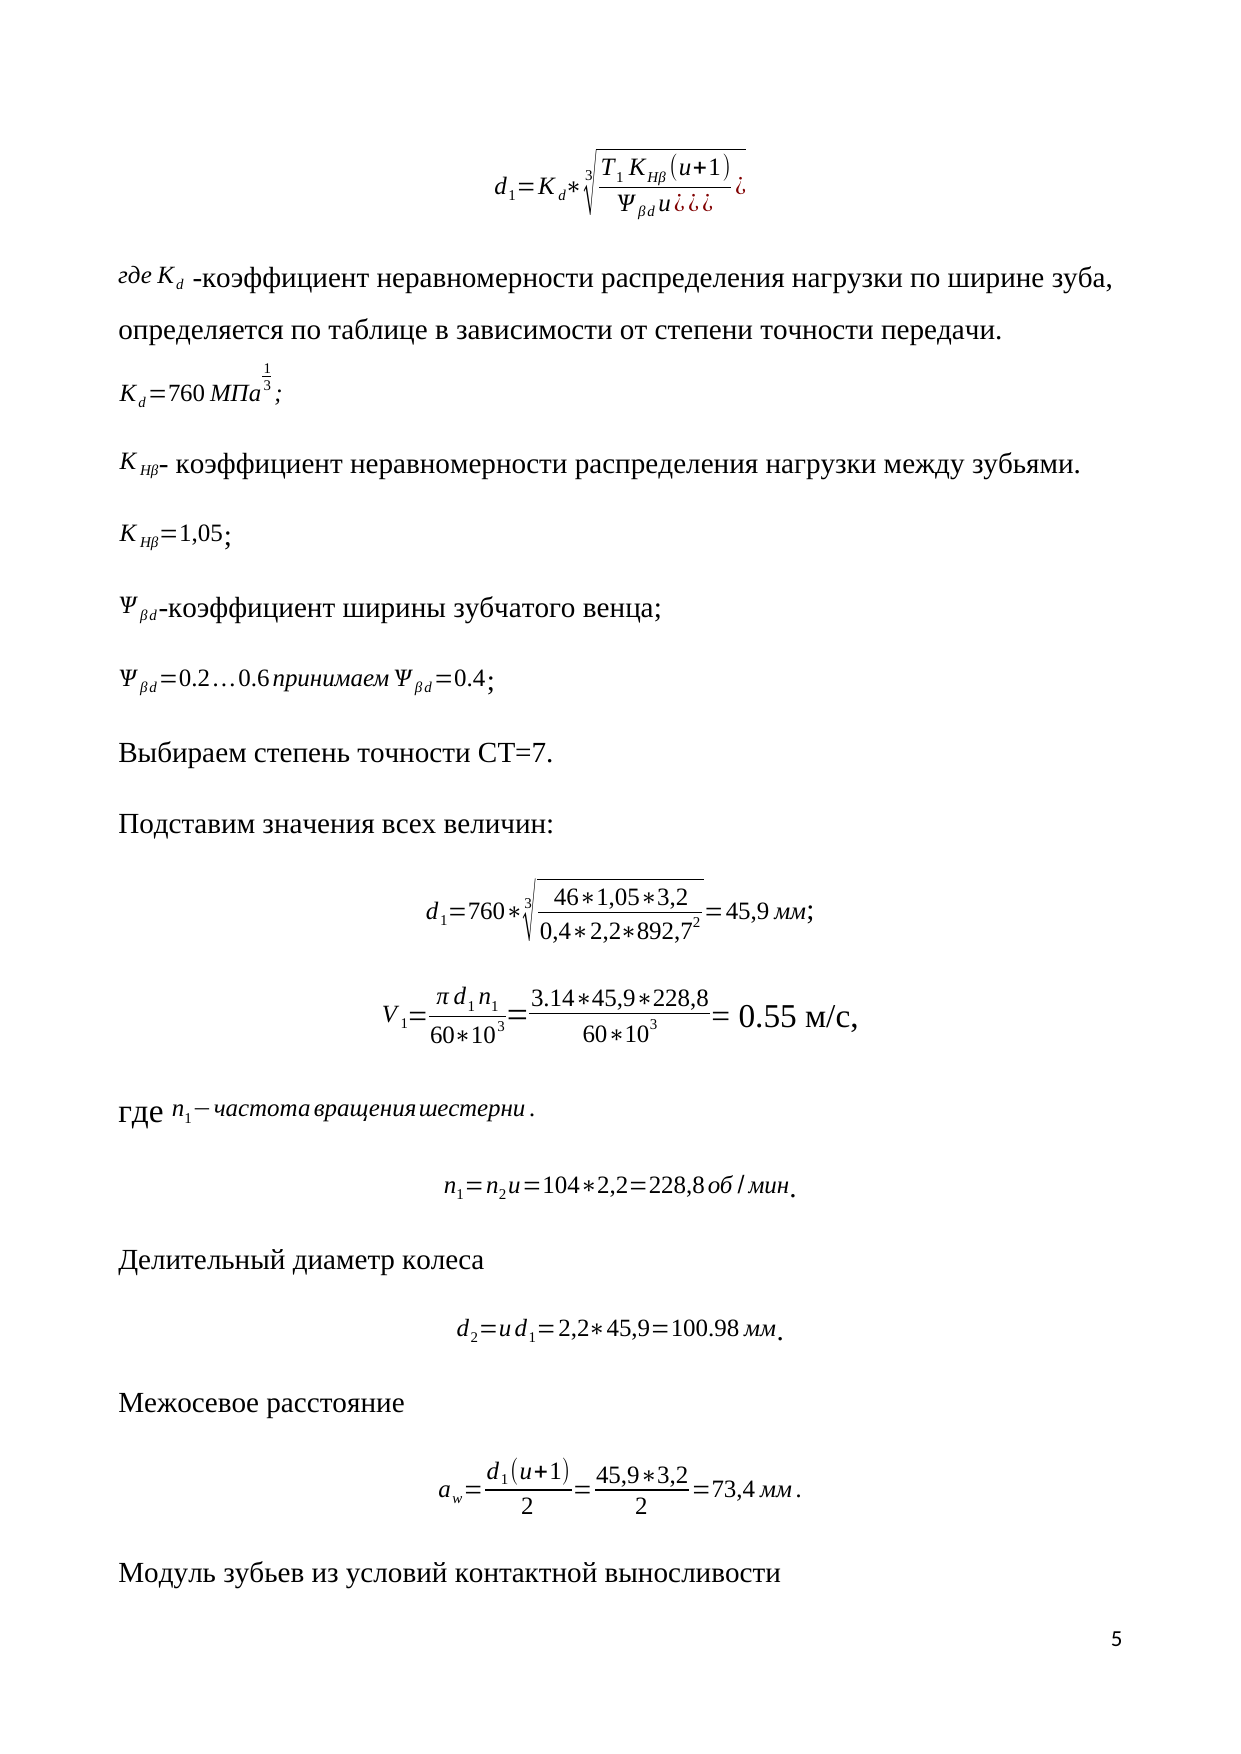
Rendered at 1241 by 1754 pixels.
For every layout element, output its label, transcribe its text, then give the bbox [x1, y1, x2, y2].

text ; [118, 877, 1122, 945]
text === 0.55 м/c, [118, 983, 1122, 1049]
text Выбираем степень точности СТ=7. [118, 735, 1122, 768]
text Межосевое расстояние [118, 1386, 1122, 1419]
text Делительный диаметр колеса [118, 1242, 1122, 1276]
text . [118, 1313, 1122, 1348]
text - коэффициент неравномерности распределения нагрузки между зубьями. [118, 446, 1122, 481]
text где [118, 1091, 1122, 1130]
text Модуль зубьев из условий контактной выносливости [118, 1555, 1122, 1588]
text . [118, 1170, 1122, 1204]
text ; [118, 518, 1122, 553]
text Подставим значения всех величин: [118, 806, 1122, 840]
text -коэффициент ширины зубчатого венца; [118, 590, 1122, 625]
text -коэффициент неравномерности распределения нагрузки по ширине зуба, определяется по таблице в зависимости от степени точности передачи. [118, 260, 1122, 411]
text ; [118, 663, 1122, 697]
